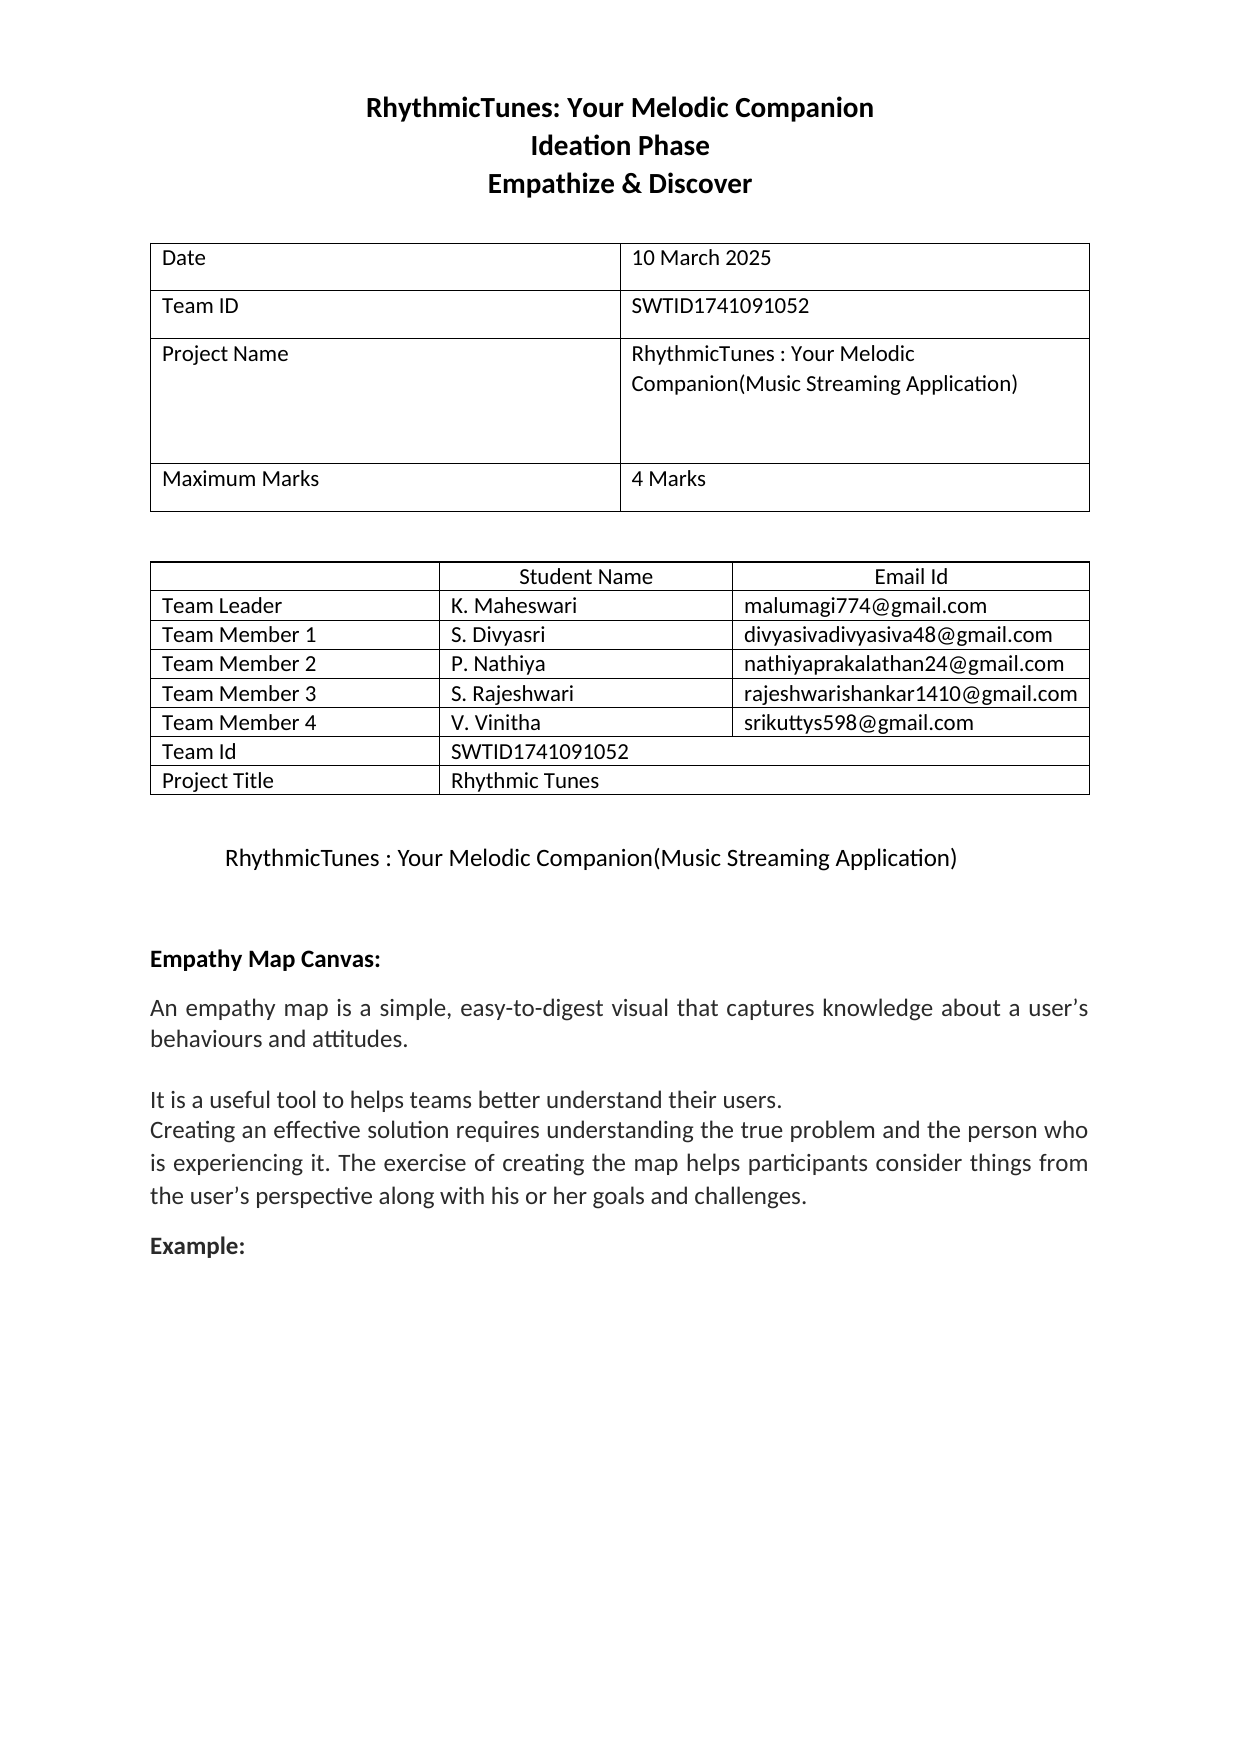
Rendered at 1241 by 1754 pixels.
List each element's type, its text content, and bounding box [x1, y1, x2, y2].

table_header [151, 563, 439, 590]
table_cell SWTID1741091052 [440, 737, 1089, 765]
table_cell malumagi774@gmail.com [733, 591, 1089, 619]
table_cell srikuttys598@gmail.com [733, 708, 1089, 736]
text Empathy Map Canvas: [150, 943, 1090, 973]
table_cell Team ID [151, 291, 620, 338]
table_cell Team Leader [151, 591, 439, 619]
table_header Student Name [440, 563, 732, 590]
table_cell Team Member 3 [151, 679, 439, 707]
table_cell Maximum Marks [151, 464, 620, 511]
table_cell Team Id [151, 737, 439, 765]
table_cell Project Name [151, 339, 620, 463]
table_cell 4 Marks [621, 464, 1089, 511]
table_cell SWTID1741091052 [621, 291, 1089, 338]
text Empathize & Discover [150, 166, 1090, 201]
table_cell rajeshwarishankar1410@gmail.com [733, 679, 1089, 707]
text An empathy map is a simple, easy-to-digest visual that captures knowledge about a user’s behaviours and attitudes. [150, 993, 1090, 1054]
text It is a useful tool to helps teams better understand their users. [150, 1084, 1090, 1115]
table_cell nathiyaprakalathan24@gmail.com [733, 650, 1089, 678]
list RhythmicTunes : Your Melodic Companion(Music Streaming Application) [225, 842, 1090, 872]
table_cell K. Maheswari [440, 591, 732, 619]
table_cell Project Title [151, 766, 439, 794]
table_cell divyasivadivyasiva48@gmail.com [733, 621, 1089, 648]
table_cell RhythmicTunes : Your Melodic Companion(Music Streaming Application) [621, 339, 1089, 463]
text Ideation Phase [150, 127, 1090, 163]
text Example: [150, 1230, 1090, 1261]
table_cell S. Rajeshwari [440, 679, 732, 707]
table_header 10 March 2025 [621, 244, 1089, 290]
table_cell Rhythmic Tunes [440, 766, 1089, 794]
table_cell S. Divyasri [440, 621, 732, 648]
text RhythmicTunes: Your Melodic Companion [150, 89, 1090, 124]
table_header Email Id [733, 563, 1089, 590]
table_cell Team Member 4 [151, 708, 439, 736]
table_cell P. Nathiya [440, 650, 732, 678]
table_header Date [151, 244, 620, 290]
table_cell V. Vinitha [440, 708, 732, 736]
table_cell Team Member 2 [151, 650, 439, 678]
table_cell Team Member 1 [151, 621, 439, 648]
text Creating an effective solution requires understanding the true problem and the person who is experiencing it. The exercise of creating the map helps participants consider things from the user’s perspective along with his or her goals and challenges. [150, 1115, 1090, 1211]
